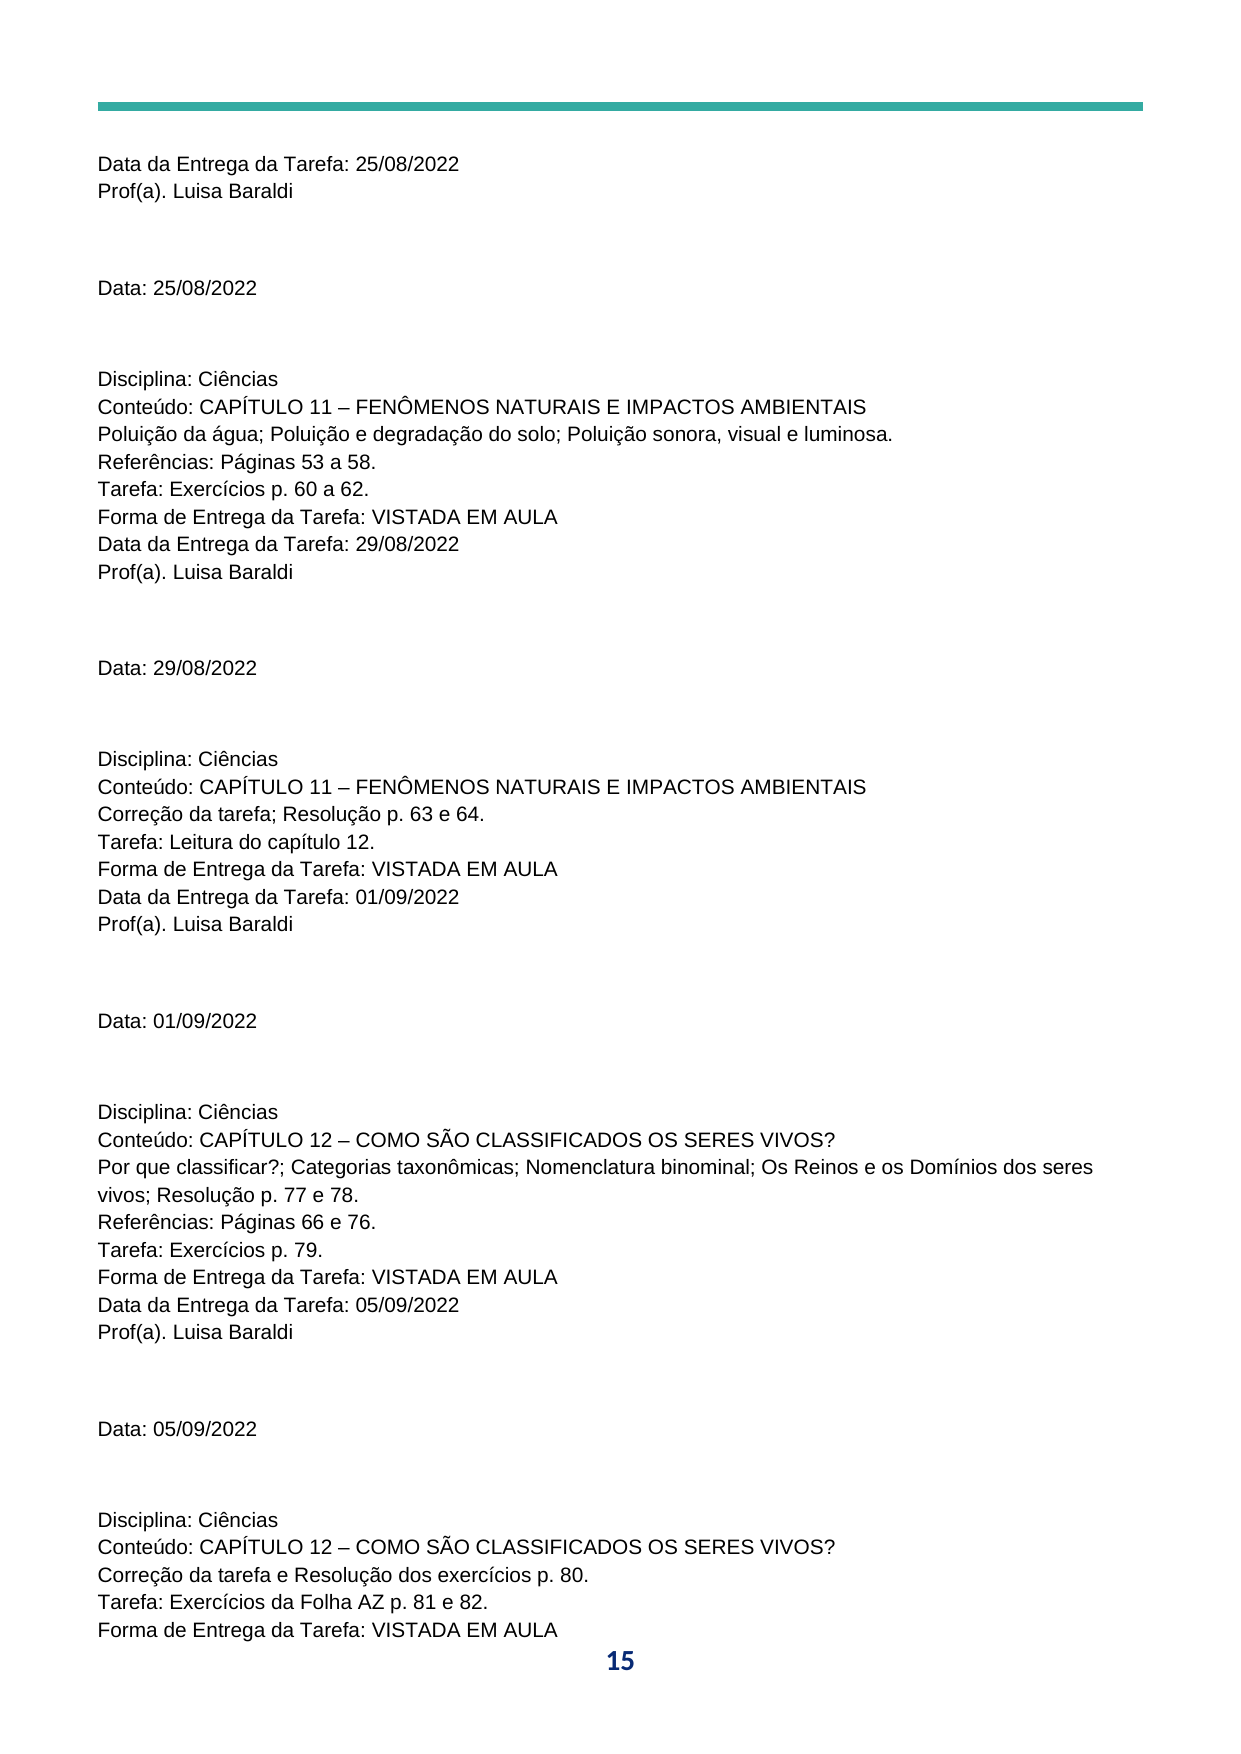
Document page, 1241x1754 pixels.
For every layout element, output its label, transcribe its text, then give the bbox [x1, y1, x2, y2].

text Data: 01/09/2022 [97, 1009, 1143, 1074]
text Data: 05/09/2022 [97, 1417, 1143, 1482]
text Data: 25/08/2022 [97, 276, 1143, 341]
text Data: 29/08/2022 [97, 656, 1143, 721]
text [97, 152, 1143, 203]
text Disciplina: Ciências Conteúdo: CAPÍTULO 11 – FENÔMENOS NATURAIS E IMPACTOS AMBIENTAIS Poluição da água; Poluição e degradação do solo; Poluição sonora, visual e luminosa. Referências: Páginas 53 a 58. Tarefa: Exercícios p. 60 a 62. Forma de Entrega da Tarefa: VISTADA EM AULA Data da Entrega da Tarefa: 29/08/2022 Prof(a). Luisa Baraldi [97, 367, 1143, 583]
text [97, 1508, 1143, 1642]
text Disciplina: Ciências Conteúdo: CAPÍTULO 12 – COMO SÃO CLASSIFICADOS OS SERES VIVOS? Por que classificar?; Categorias taxonômicas; Nomenclatura binominal; Os Reinos e os Domínios dos seres vivos; Resolução p. 77 e 78. Referências: Páginas 66 e 76. Tarefa: Exercícios p. 79. Forma de Entrega da Tarefa: VISTADA EM AULA Data da Entrega da Tarefa: 05/09/2022 Prof(a). Luisa Baraldi [97, 1100, 1143, 1344]
text Disciplina: Ciências Conteúdo: CAPÍTULO 11 – FENÔMENOS NATURAIS E IMPACTOS AMBIENTAIS Correção da tarefa; Resolução p. 63 e 64. Tarefa: Leitura do capítulo 12. Forma de Entrega da Tarefa: VISTADA EM AULA Data da Entrega da Tarefa: 01/09/2022 Prof(a). Luisa Baraldi [97, 747, 1143, 936]
